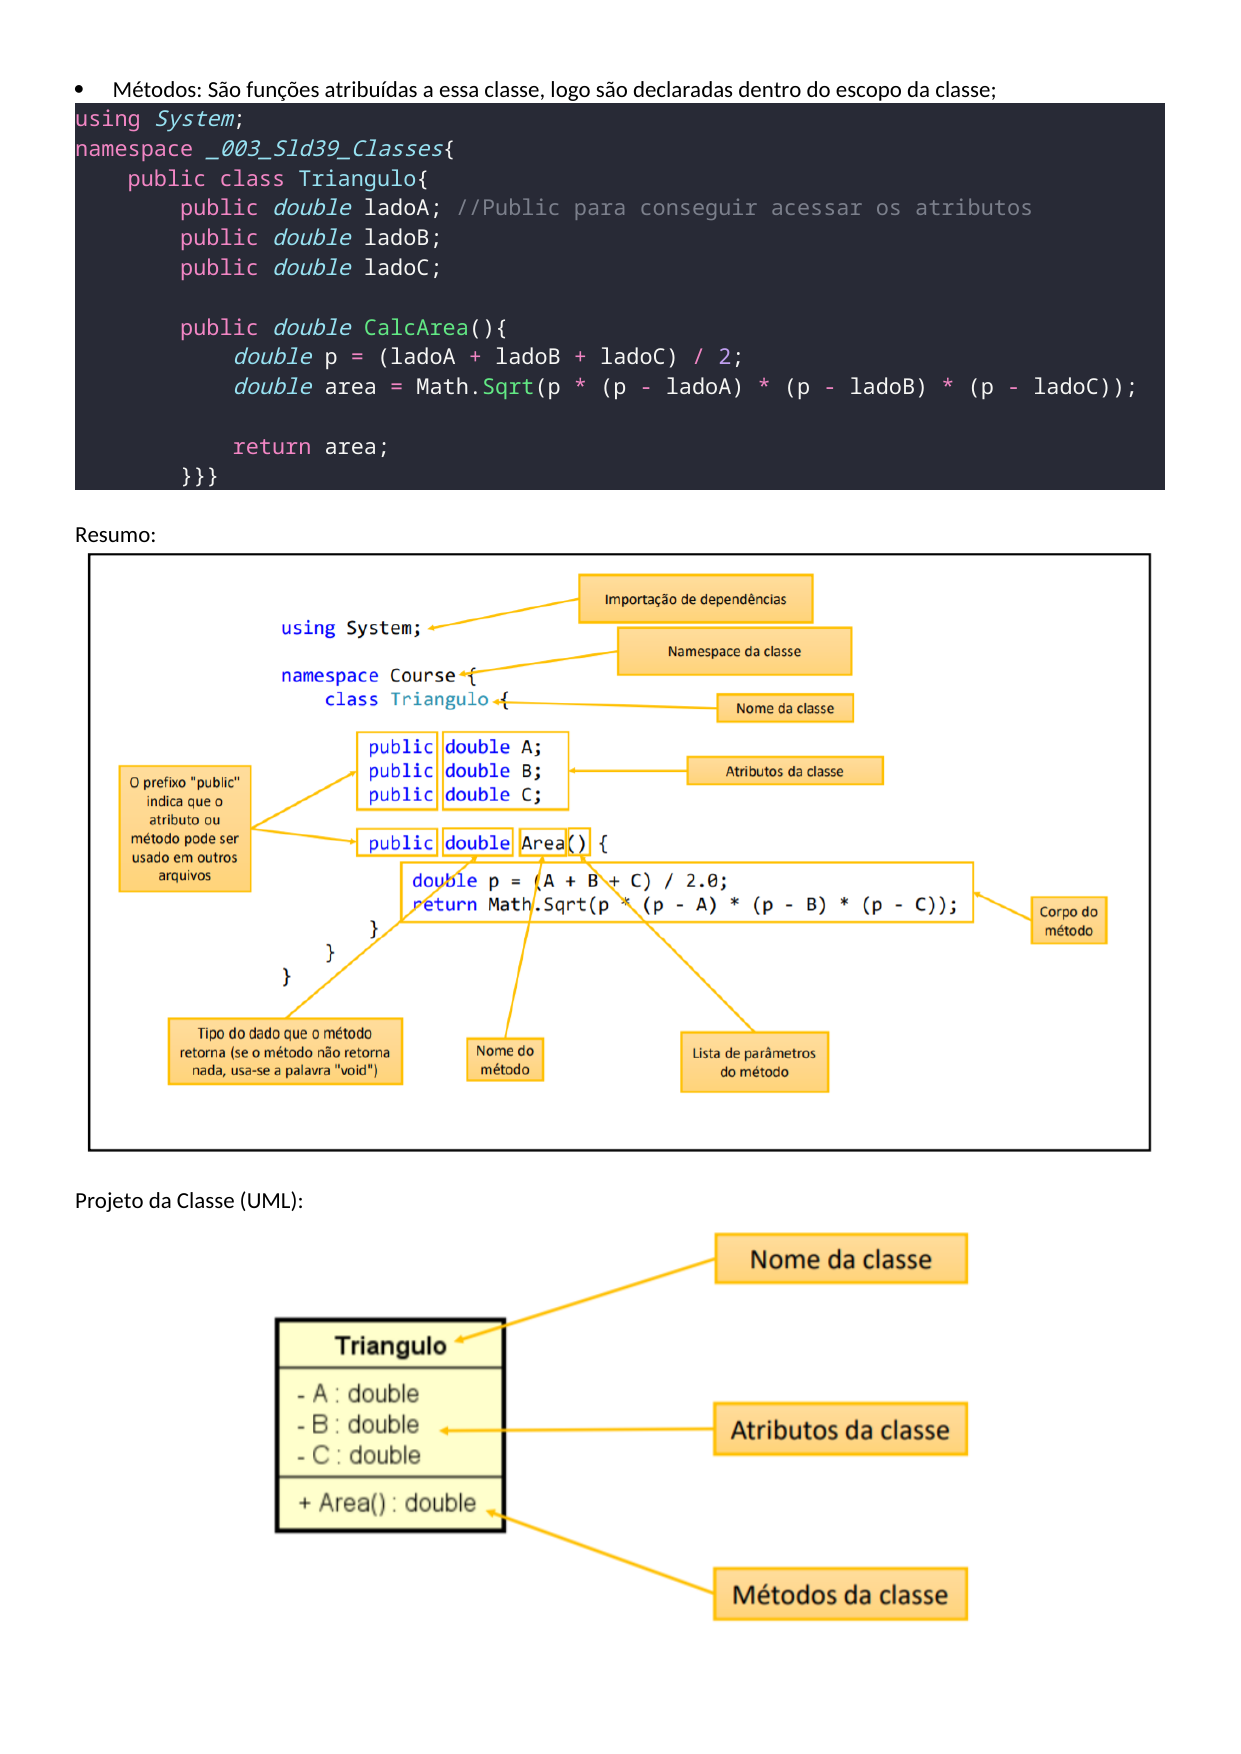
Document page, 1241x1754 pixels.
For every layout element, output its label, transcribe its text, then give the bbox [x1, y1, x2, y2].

text using System; [75, 103, 1165, 133]
text public double ladoC; [75, 252, 1165, 282]
text }}} [75, 461, 1165, 490]
text double p = (ladoA + ladoB + ladoC) / 2; [75, 341, 1165, 371]
text public double ladoA; //Public para conseguir acessar os atributos [75, 192, 1165, 222]
text return area; [75, 431, 1165, 461]
text double area = Math.Sqrt(p * (p - ladoA) * (p - ladoB) * (p - ladoC)); [75, 371, 1165, 401]
picture [267, 1216, 974, 1640]
text namespace _003_Sld39_Classes{ [75, 133, 1165, 163]
text public double CalcArea(){ [75, 312, 1165, 341]
text Projeto da Classe (UML): [75, 1186, 1165, 1214]
text public class Triangulo{ [75, 163, 1165, 192]
picture [86, 550, 1154, 1154]
text public double ladoB; [75, 222, 1165, 252]
text Resumo: [75, 521, 1165, 548]
list Métodos: São funções atribuídas a essa classe, logo são declaradas dentro do escopo da classe; [75, 75, 1165, 103]
